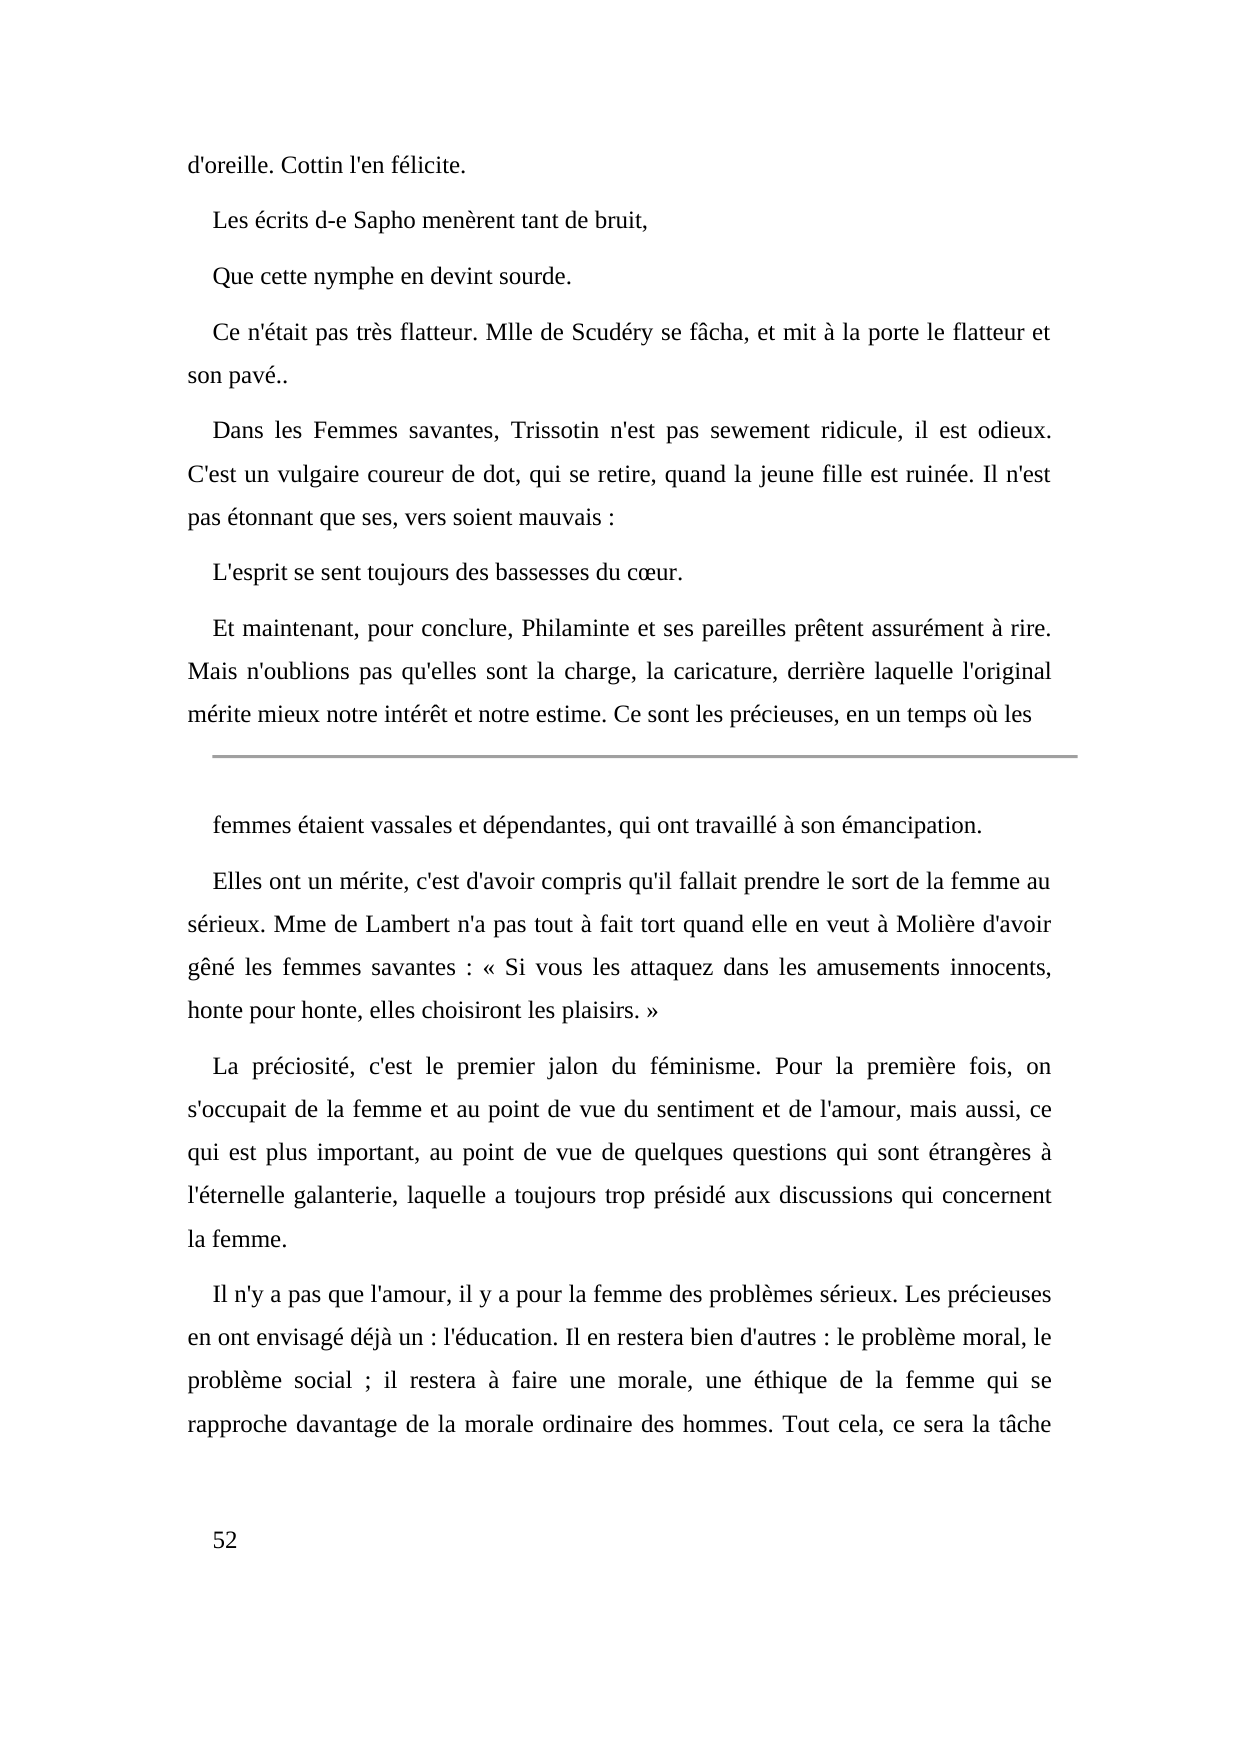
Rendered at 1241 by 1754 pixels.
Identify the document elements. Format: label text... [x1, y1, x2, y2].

text L'esprit se sent toujours des bassesses du cœur. [187, 557, 1053, 586]
text Que cette nymphe en devint sourde. [187, 261, 1053, 290]
text Elles ont un mérite, c'est d'avoir compris qu'il fallait prendre le sort de la femme au sérieux. Mme de Lambert n'a pas tout à fait tort quand elle en veut à Molière d'avoir gêné les femmes savantes : « Si vous les attaquez dans les amusements innocents, honte pour honte, elles choisiront les plaisirs. » [187, 866, 1053, 1024]
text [187, 1279, 1053, 1437]
text Ce n'était pas très flatteur. Mlle de Scudéry se fâcha, et mit à la porte le flatteur et son pavé.. [187, 317, 1053, 389]
text Et maintenant, pour conclure, Philaminte et ses pareilles prêtent assurément à rire. Mais n'oublions pas qu'elles sont la charge, la caricature, derrière laquelle l'original mérite mieux notre intérêt et notre estime. Ce sont les précieuses, en un temps où les [187, 613, 1053, 728]
text Les écrits d-e Sapho menèrent tant de bruit, [187, 206, 1053, 234]
text Dans les Femmes savantes, Trissotin n'est pas sewement ridicule, il est odieux. C'est un vulgaire coureur de dot, qui se retire, quand la jeune fille est ruinée. Il n'est pas étonnant que ses, vers soient mauvais : [187, 416, 1053, 531]
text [187, 150, 1053, 179]
text La préciosité, c'est le premier jalon du féminisme. Pour la première fois, on s'occupait de la femme et au point de vue du sentiment et de l'amour, mais aussi, ce qui est plus important, au point de vue de quelques questions qui sont étrangères à l'éternelle galanterie, laquelle a toujours trop présidé aux discussions qui concernent la femme. [187, 1051, 1053, 1252]
text femmes étaient vassales et dépendantes, qui ont travaillé à son émancipation. [187, 811, 1053, 839]
